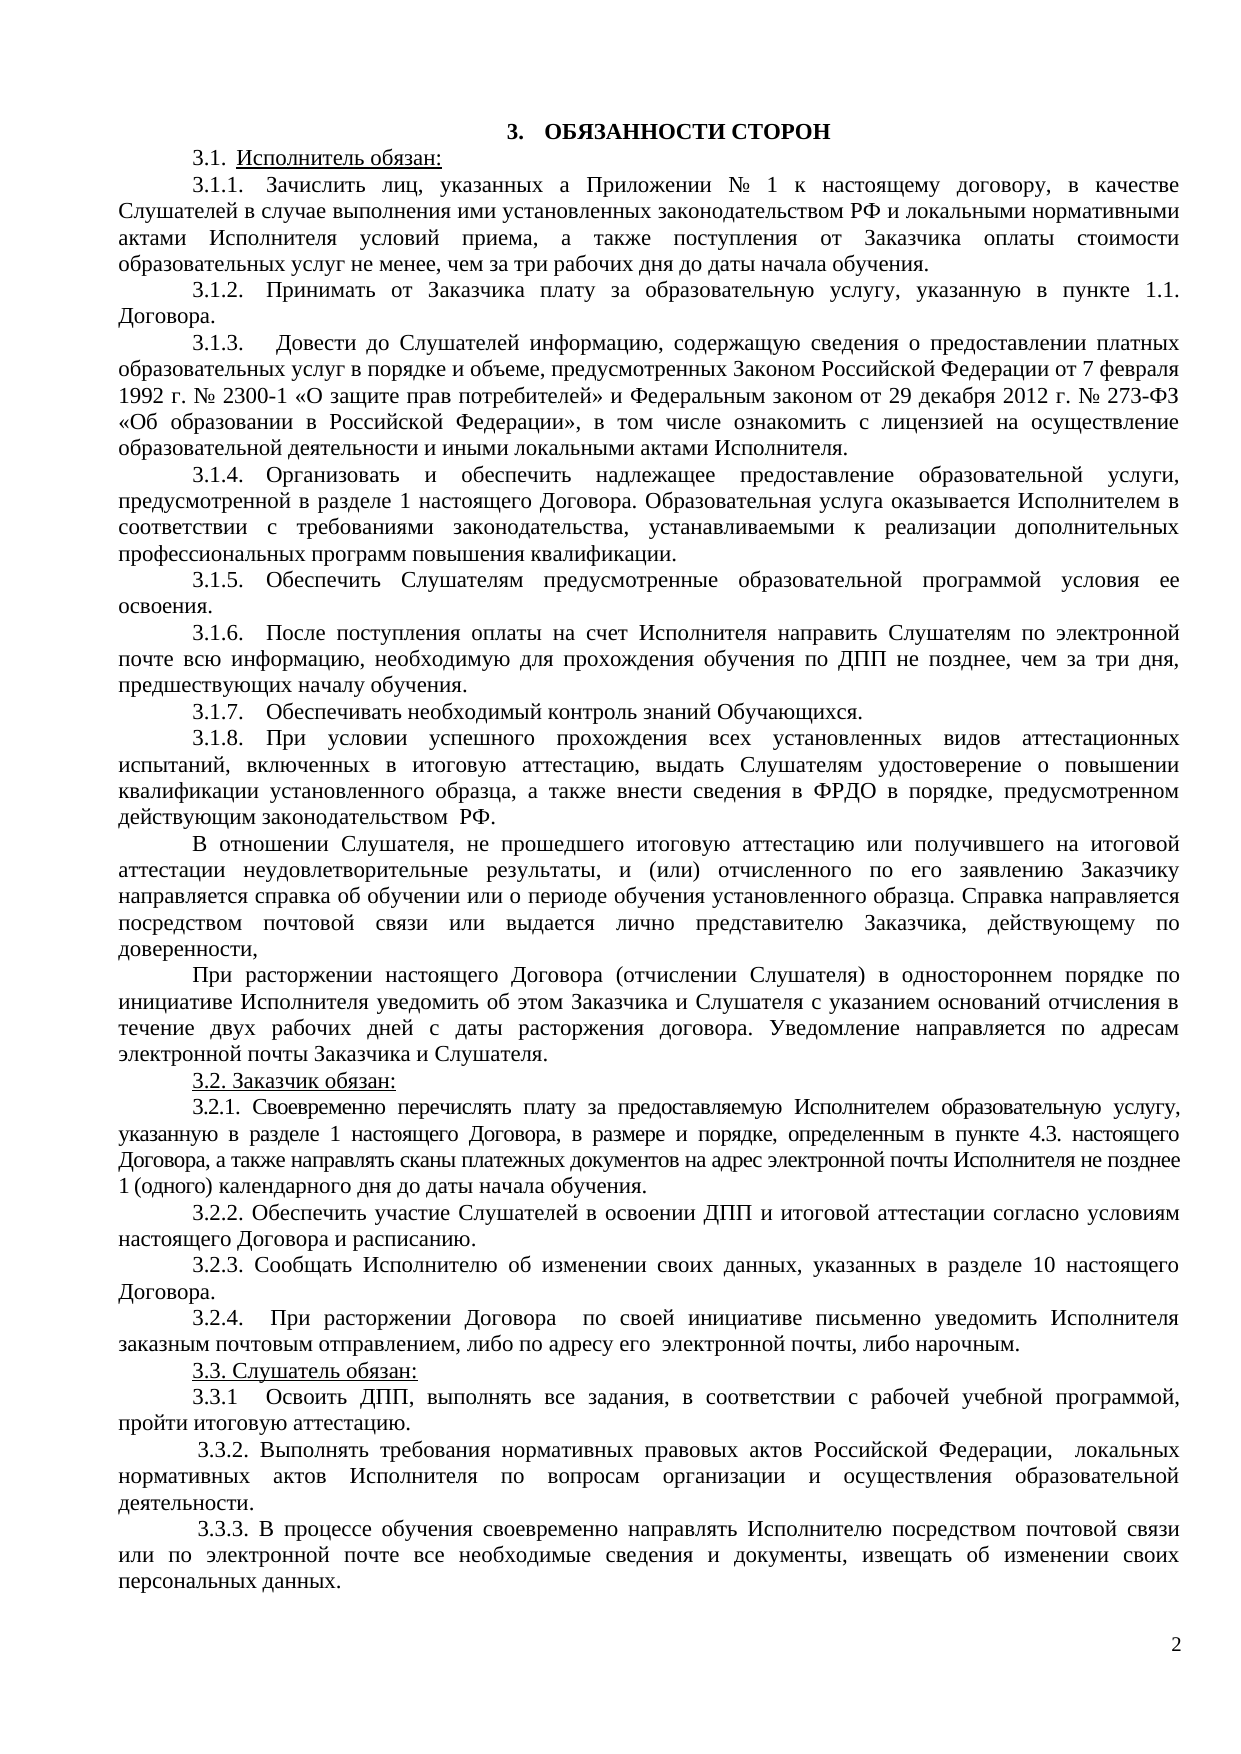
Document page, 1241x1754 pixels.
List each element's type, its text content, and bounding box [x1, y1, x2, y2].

text 3.2. Заказчик обязан: [192, 1067, 1181, 1093]
text 3.2.4. При расторжении Договора по своей инициативе письменно уведомить Исполнителя заказным почтовым отправлением, либо по адресу его электронной почты, либо нарочным. [118, 1304, 1181, 1357]
list Исполнитель обязан: [118, 144, 1181, 171]
list Обеспечить Слушателям предусмотренные образовательной программой условия ее освоения. [118, 566, 1181, 619]
text 3.2.2. Обеспечить участие Слушателей в освоении ДПП и итоговой аттестации согласно условиям настоящего Договора и расписанию. [118, 1199, 1181, 1251]
text При расторжении настоящего Договора (отчислении Слушателя) в одностороннем порядке по инициативе Исполнителя уведомить об этом Заказчика и Слушателя с указанием оснований отчисления в течение двух рабочих дней с даты расторжения договора. Уведомление направляется по адресам электронной почты Заказчика и Слушателя. [118, 961, 1181, 1067]
text 3.3.2. Выполнять требования нормативных правовых актов Российской Федерации, локальных нормативных актов Исполнителя по вопросам организации и осуществления образовательной деятельности. [118, 1436, 1181, 1515]
list После поступления оплаты на счет Исполнителя направить Слушателям по электронной почте всю информацию, необходимую для прохождения обучения по ДПП не позднее, чем за три дня, предшествующих началу обучения. [118, 619, 1181, 698]
text 3.2.1. Своевременно перечислять плату за предоставляемую Исполнителем образовательную услугу, указанную в разделе 1 настоящего Договора, в размере и порядке, определенным в пункте 4.3. настоящего Договора, а также направлять сканы платежных документов на адрес электронной почты Исполнителя не позднее 1 (одного) календарного дня до даты начала обучения. [118, 1093, 1181, 1199]
list Обеспечивать необходимый контроль знаний Обучающихся. [118, 698, 1181, 724]
text 3.2.3. Сообщать Исполнителю об изменении своих данных, указанных в разделе 10 настоящего Договора. [118, 1251, 1181, 1304]
text 3.3. Слушатель обязан: [118, 1357, 1181, 1383]
list Зачислить лиц, указанных а Приложении № 1 к настоящему договору, в качестве Слушателей в случае выполнения ими установленных законодательством РФ и локальными нормативными актами Исполнителя условий приема, а также поступления от Заказчика оплаты стоимости образовательных услуг не менее, чем за три рабочих дня до даты начала обучения. [118, 171, 1181, 276]
text 3.3.3. В процессе обучения своевременно направлять Исполнителю посредством почтовой связи или по электронной почте все необходимые сведения и документы, извещать об изменении своих персональных данных. [118, 1515, 1181, 1594]
list Освоить ДПП, выполнять все задания, в соответствии с рабочей учебной программой, пройти итоговую аттестацию. [118, 1383, 1181, 1436]
text В отношении Слушателя, не прошедшего итоговую аттестацию или получившего на итоговой аттестации неудовлетворительные результаты, и (или) отчисленного по его заявлению Заказчику направляется справка об обучении или о периоде обучения установленного образца. Справка направляется посредством почтовой связи или выдается лично представителю Заказчика, действующему по доверенности, [118, 830, 1181, 961]
list Организовать и обеспечить надлежащее предоставление образовательной услуги, предусмотренной в разделе 1 настоящего Договора. Образовательная услуга оказывается Исполнителем в соответствии с требованиями законодательства, устанавливаемыми к реализации дополнительных профессиональных программ повышения квалификации. [118, 461, 1181, 566]
list Довести до Слушателей информацию, содержащую сведения о предоставлении платных образовательных услуг в порядке и объеме, предусмотренных Законом Российской Федерации от 7 февраля 1992 г. № 2300-1 «О защите прав потребителей» и Федеральным законом от 29 декабря 2012 г. № 273-ФЗ «Об образовании в Российской Федерации», в том числе ознакомить с лицензией на осуществление образовательной деятельности и иными локальными актами Исполнителя. [118, 329, 1181, 461]
subtitle ОБЯЗАННОСТИ СТОРОН [156, 118, 1181, 144]
list Принимать от Заказчика плату за образовательную услугу, указанную в пункте 1.1. Договора. [118, 276, 1181, 329]
list При условии успешного прохождения всех установленных видов аттестационных испытаний, включенных в итоговую аттестацию, выдать Слушателям удостоверение о повышении квалификации установленного образца, а также внести сведения в ФРДО в порядке, предусмотренном действующим законодательством РФ. [118, 724, 1181, 830]
